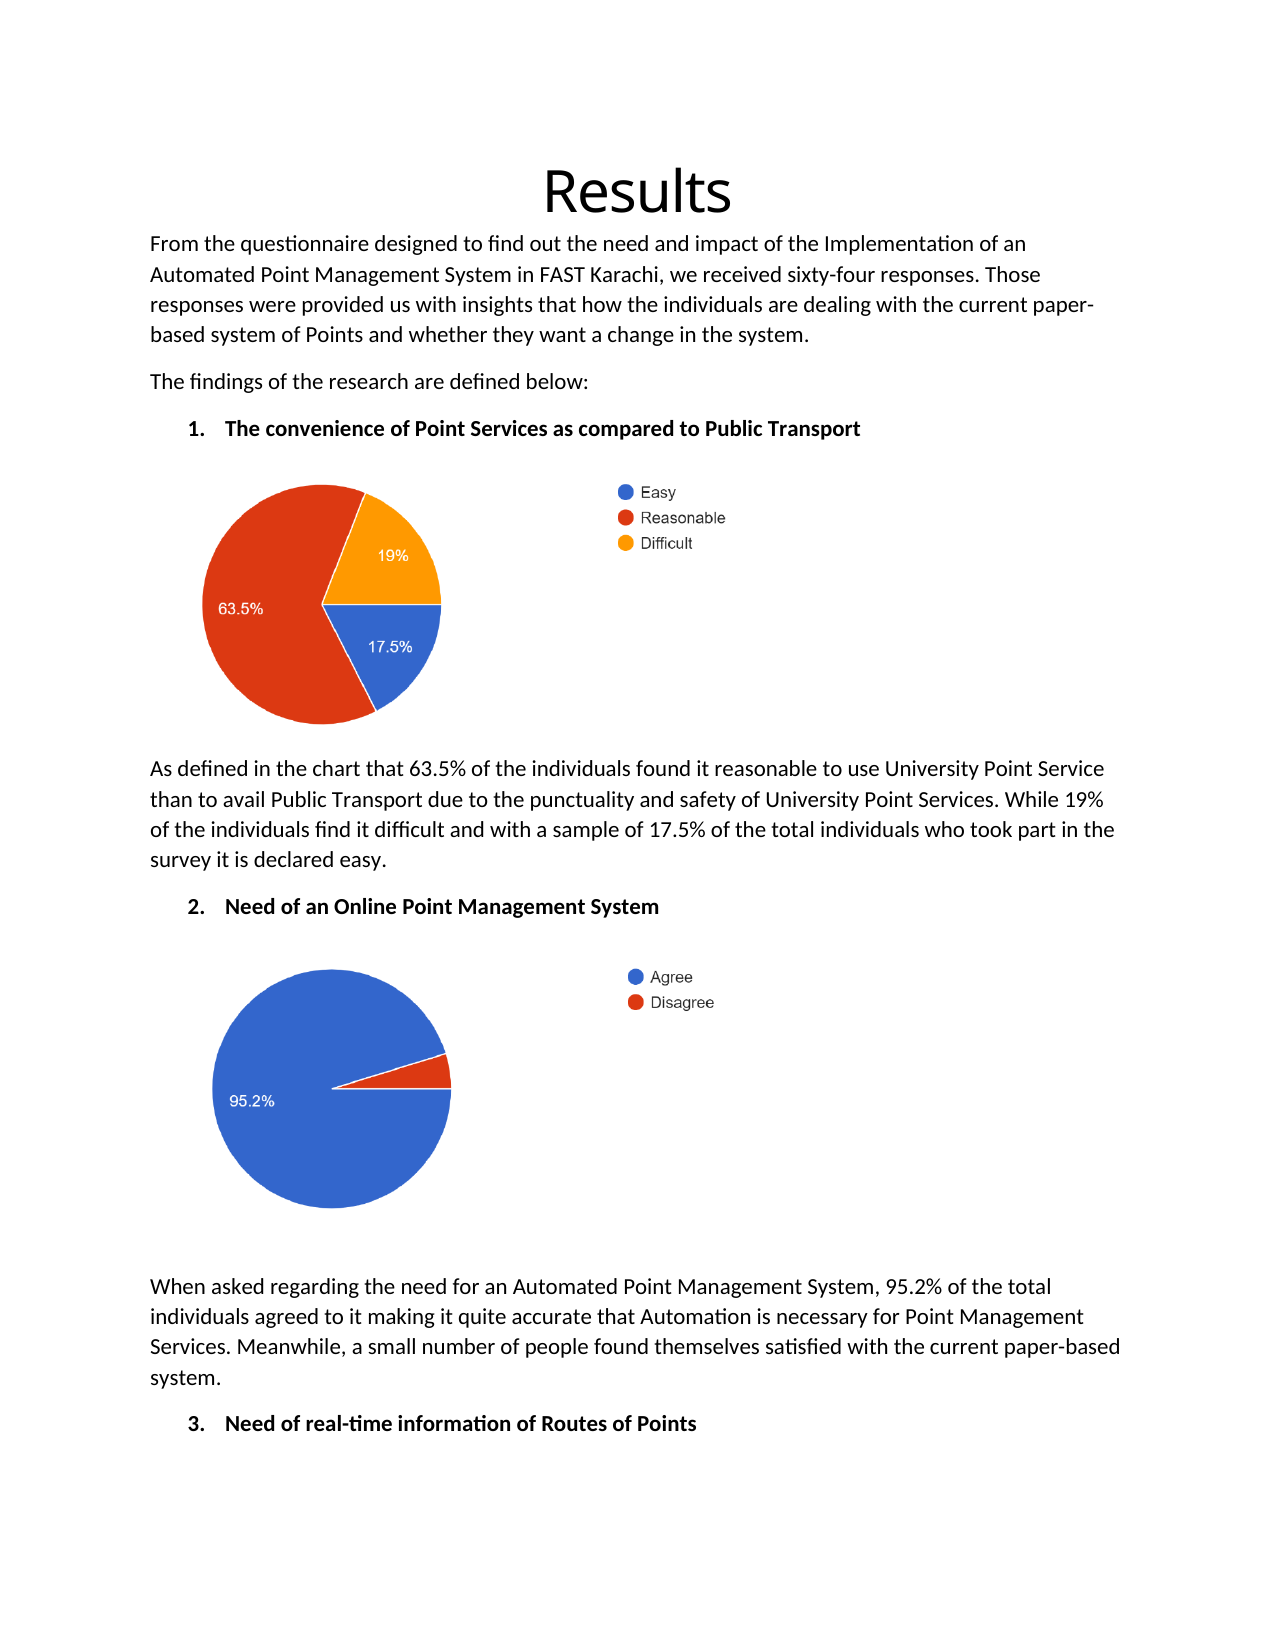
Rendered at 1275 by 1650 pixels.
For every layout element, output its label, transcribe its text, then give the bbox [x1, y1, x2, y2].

picture [150, 460, 739, 736]
picture [150, 938, 761, 1254]
title Results [150, 150, 1125, 229]
list Need of an Online Point Management System [187, 892, 1125, 920]
text As defined in the chart that 63.5% of the individuals found it reasonable to use University Point Service than to avail Public Transport due to the punctuality and safety of University Point Services. While 19% of the individuals find it difficult and with a sample of 17.5% of the total individuals who took part in the survey it is declared easy. [150, 754, 1125, 873]
text From the questionnaire designed to find out the need and impact of the Implementation of an Automated Point Management System in FAST Karachi, we received sixty-four responses. Those responses were provided us with insights that how the individuals are dealing with the current paper-based system of Points and whether they want a change in the system. [150, 229, 1125, 348]
text The findings of the research are defined below: [150, 367, 1125, 395]
list Need of real-time information of Routes of Points [187, 1409, 1125, 1438]
text When asked regarding the need for an Automated Point Management System, 95.2% of the total individuals agreed to it making it quite accurate that Automation is necessary for Point Management Services. Meanwhile, a small number of people found themselves satisfied with the current paper-based system. [150, 1272, 1125, 1391]
list The convenience of Point Services as compared to Public Transport [187, 414, 1125, 442]
